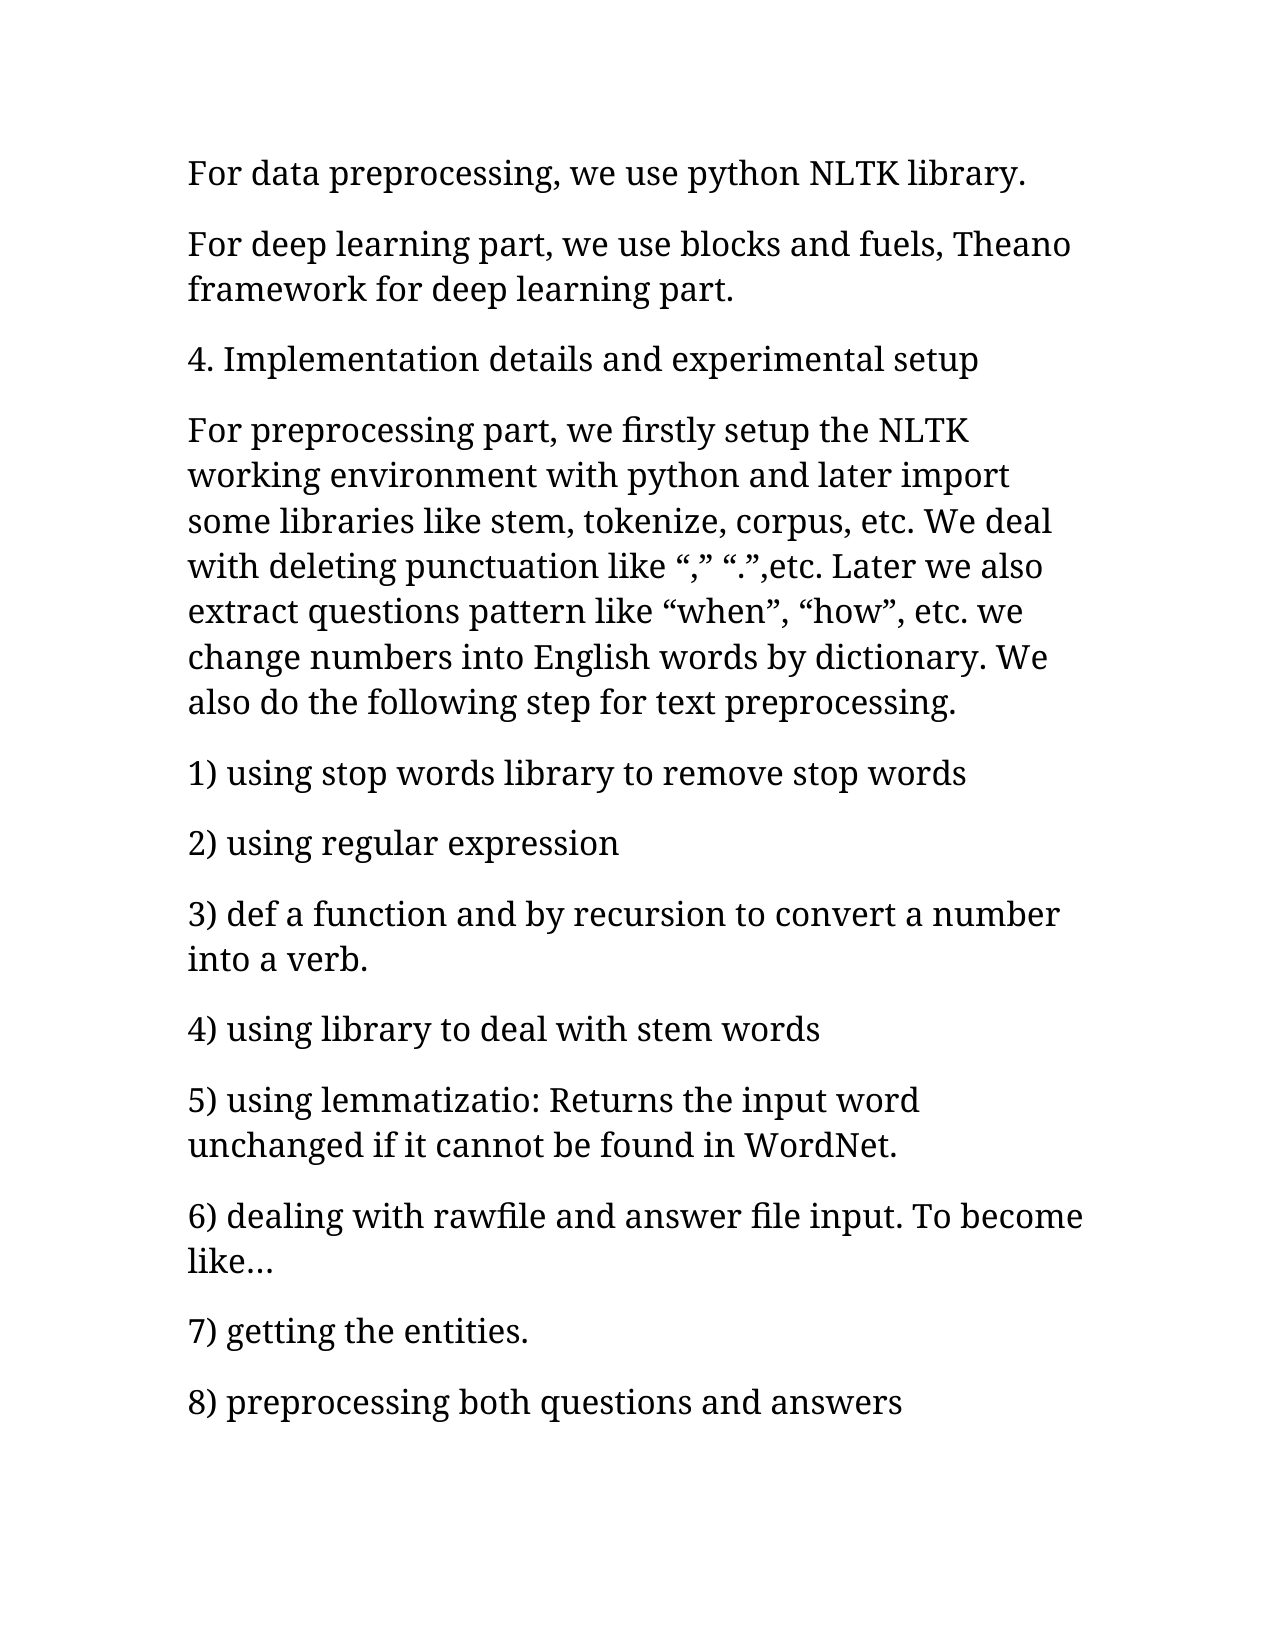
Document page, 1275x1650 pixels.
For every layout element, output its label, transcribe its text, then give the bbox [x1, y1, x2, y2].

text 4. Implementation details and experimental setup [187, 336, 1087, 382]
text 5) using lemmatizatio: Returns the input word unchanged if it cannot be found in WordNet. [187, 1077, 1087, 1167]
text For preprocessing part, we firstly setup the NLTK working environment with python and later import some libraries like stem, tokenize, corpus, etc. We deal with deleting punctuation like “,” “.”,etc. Later we also extract questions pattern like “when”, “how”, etc. we change numbers into English words by dictionary. We also do the following step for text preprocessing. [187, 407, 1087, 724]
text For data preprocessing, we use python NLTK library. [187, 150, 1087, 195]
text 4) using library to deal with stem words [187, 1006, 1087, 1052]
text 8) preprocessing both questions and answers [187, 1379, 1087, 1424]
text 2) using regular expression [187, 820, 1087, 865]
text 1) using stop words library to remove stop words [187, 749, 1087, 795]
text 6) dealing with rawfile and answer file input. To become like… [187, 1192, 1087, 1283]
text 3) def a function and by recursion to convert a number into a verb. [187, 890, 1087, 981]
text 7) getting the entities. [187, 1308, 1087, 1354]
text For deep learning part, we use blocks and fuels, Theano framework for deep learning part. [187, 220, 1087, 311]
